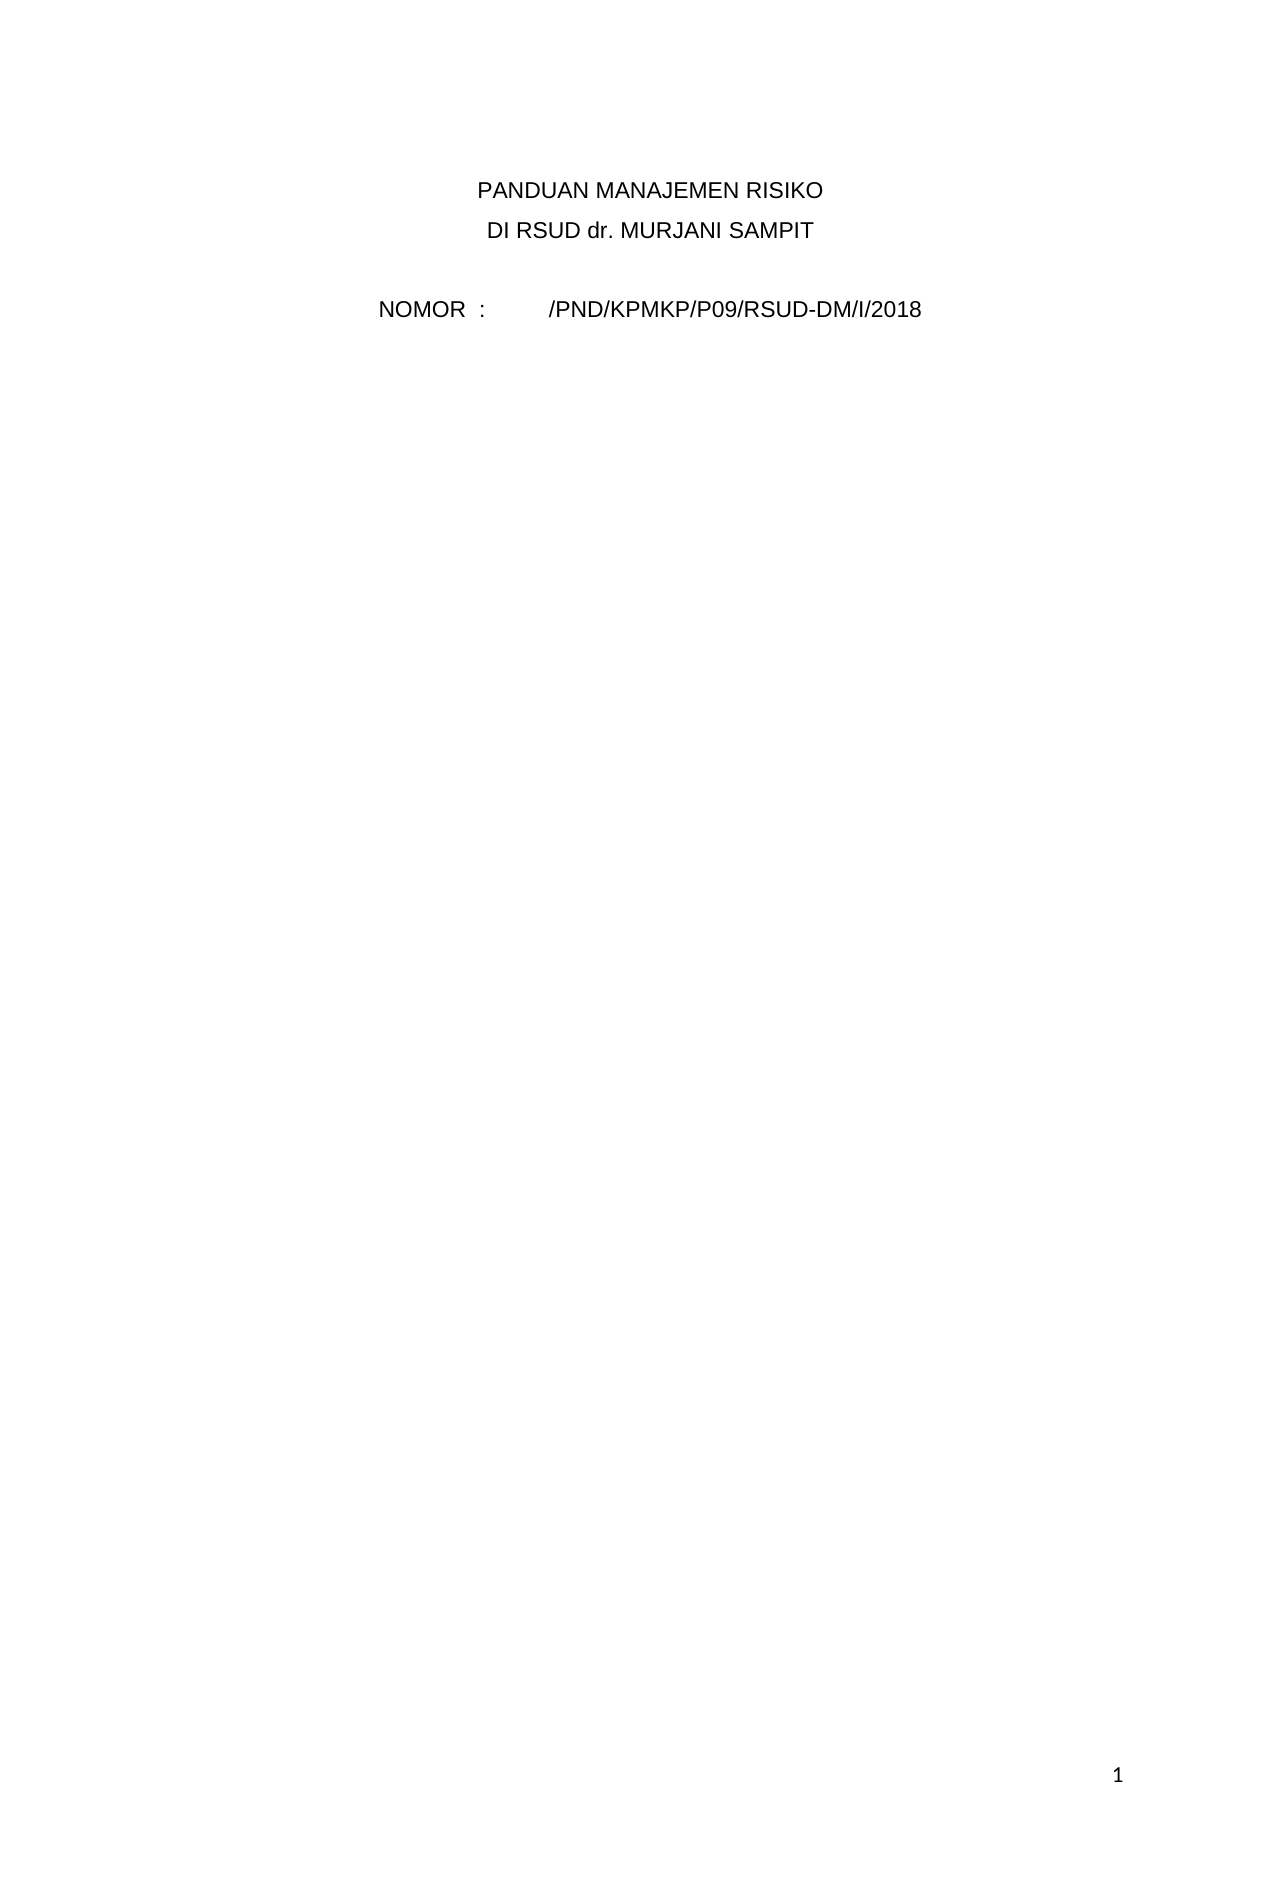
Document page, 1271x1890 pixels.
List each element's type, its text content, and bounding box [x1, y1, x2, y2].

text PANDUAN MANAJEMEN RISIKO [177, 177, 1123, 203]
text DI RSUD dr. MURJANI SAMPIT [177, 217, 1123, 243]
text NOMOR : /PND/KPMKP/P09/RSUD-DM/I/2018 [177, 296, 1123, 322]
